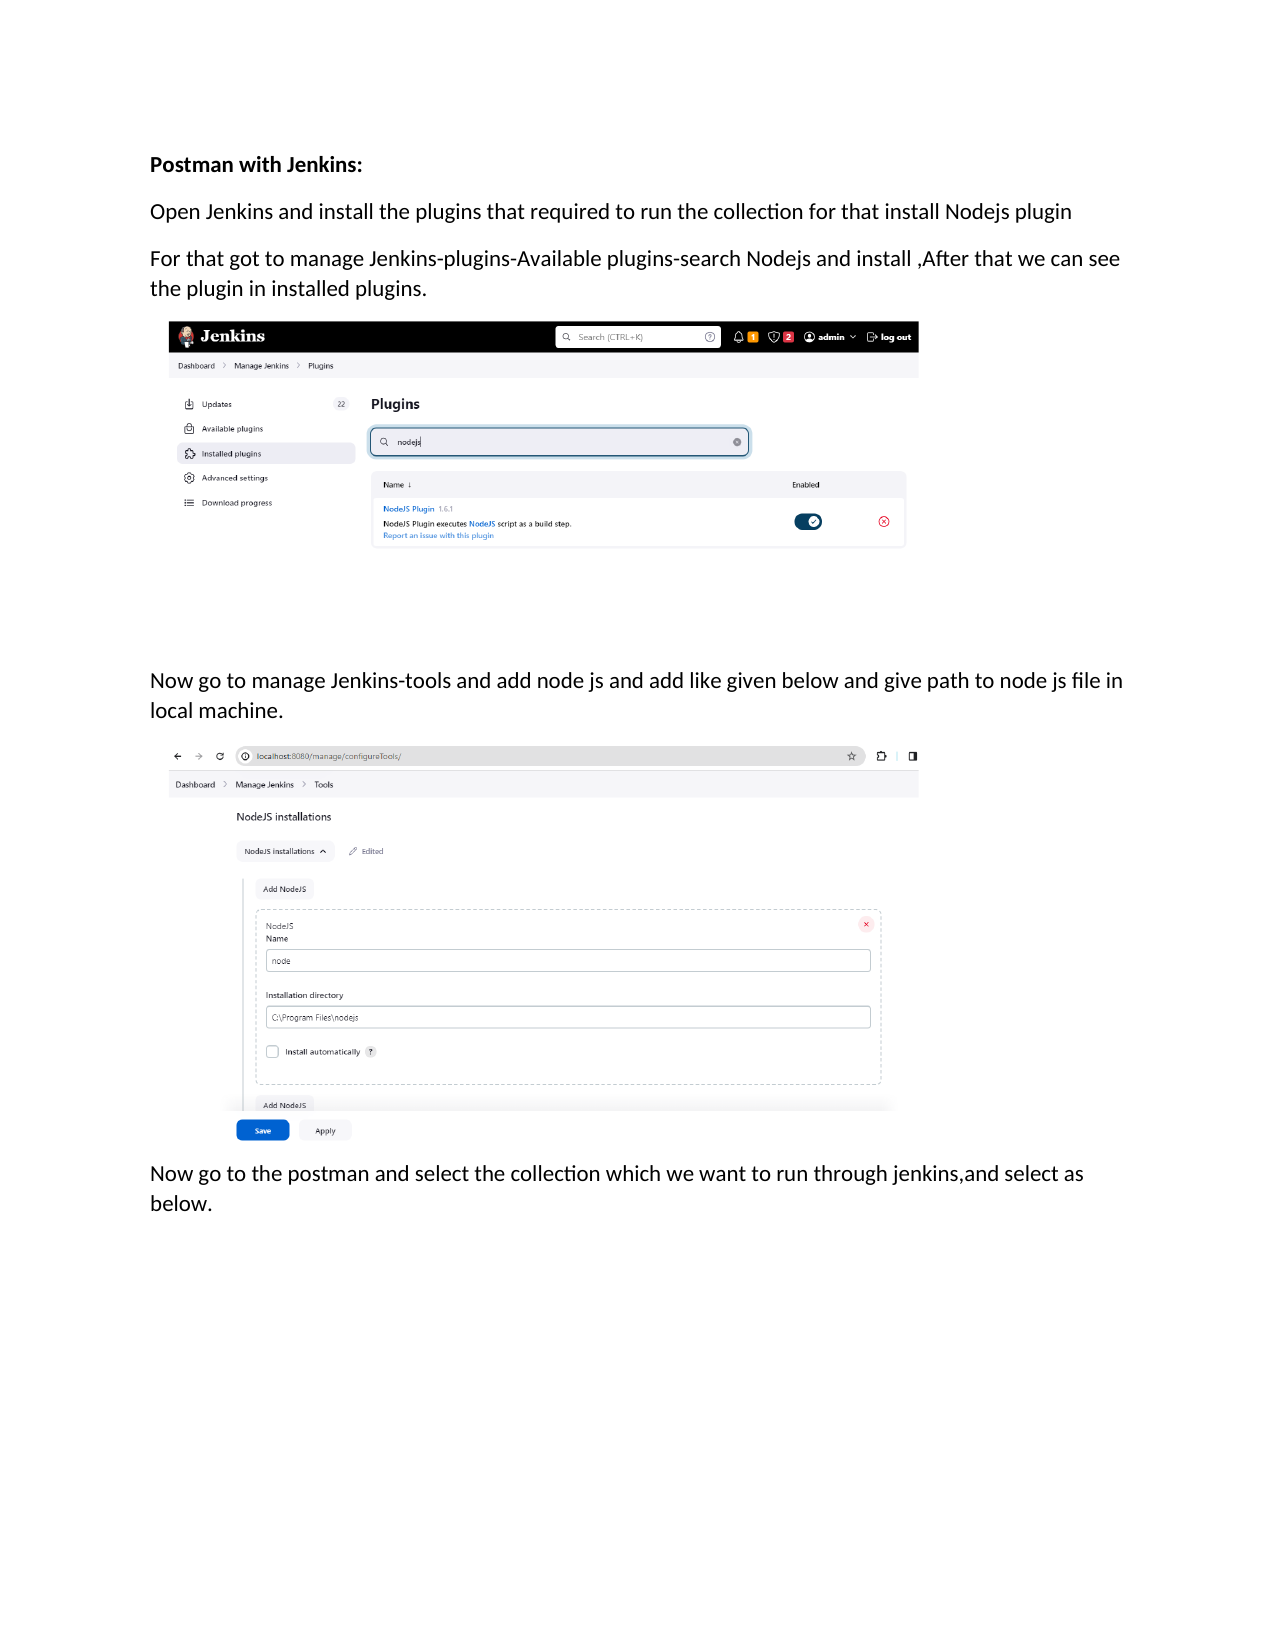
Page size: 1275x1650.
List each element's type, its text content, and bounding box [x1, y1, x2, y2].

text For that got to manage Jenkins-plugins-Available plugins-search Nodejs and install ,After that we can see the plugin in installed plugins. [150, 244, 1125, 302]
text Now go to the postman and select the collection which we want to run through jenkins,and select as below. [150, 1159, 1125, 1217]
text Open Jenkins and install the plugins that required to run the collection for that install Nodejs plugin [150, 197, 1125, 225]
text Postman with Jenkins: [150, 150, 1125, 178]
text Now go to manage Jenkins-tools and add node js and add like given below and give path to node js file in local machine. [150, 666, 1125, 724]
